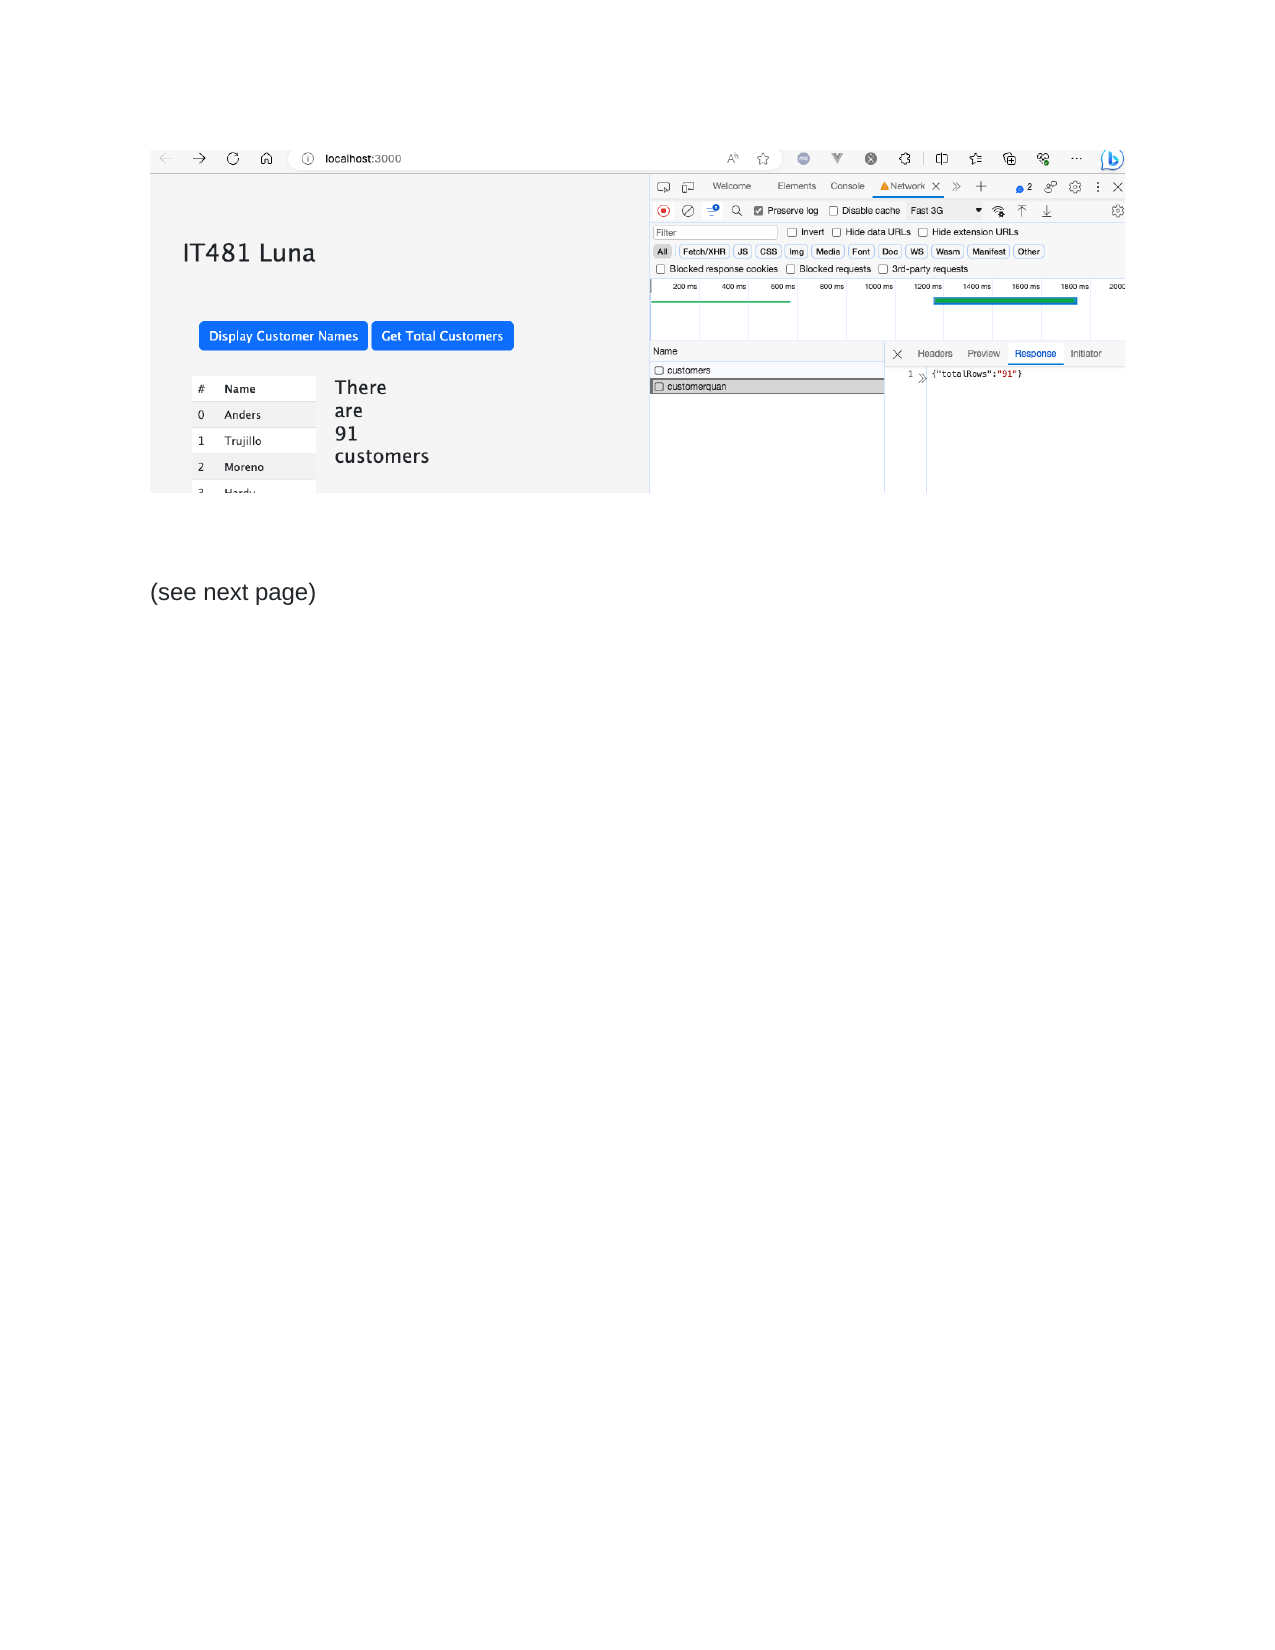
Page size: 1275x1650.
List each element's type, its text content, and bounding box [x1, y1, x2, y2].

picture [150, 150, 1125, 493]
text (see next page) [150, 578, 1125, 606]
